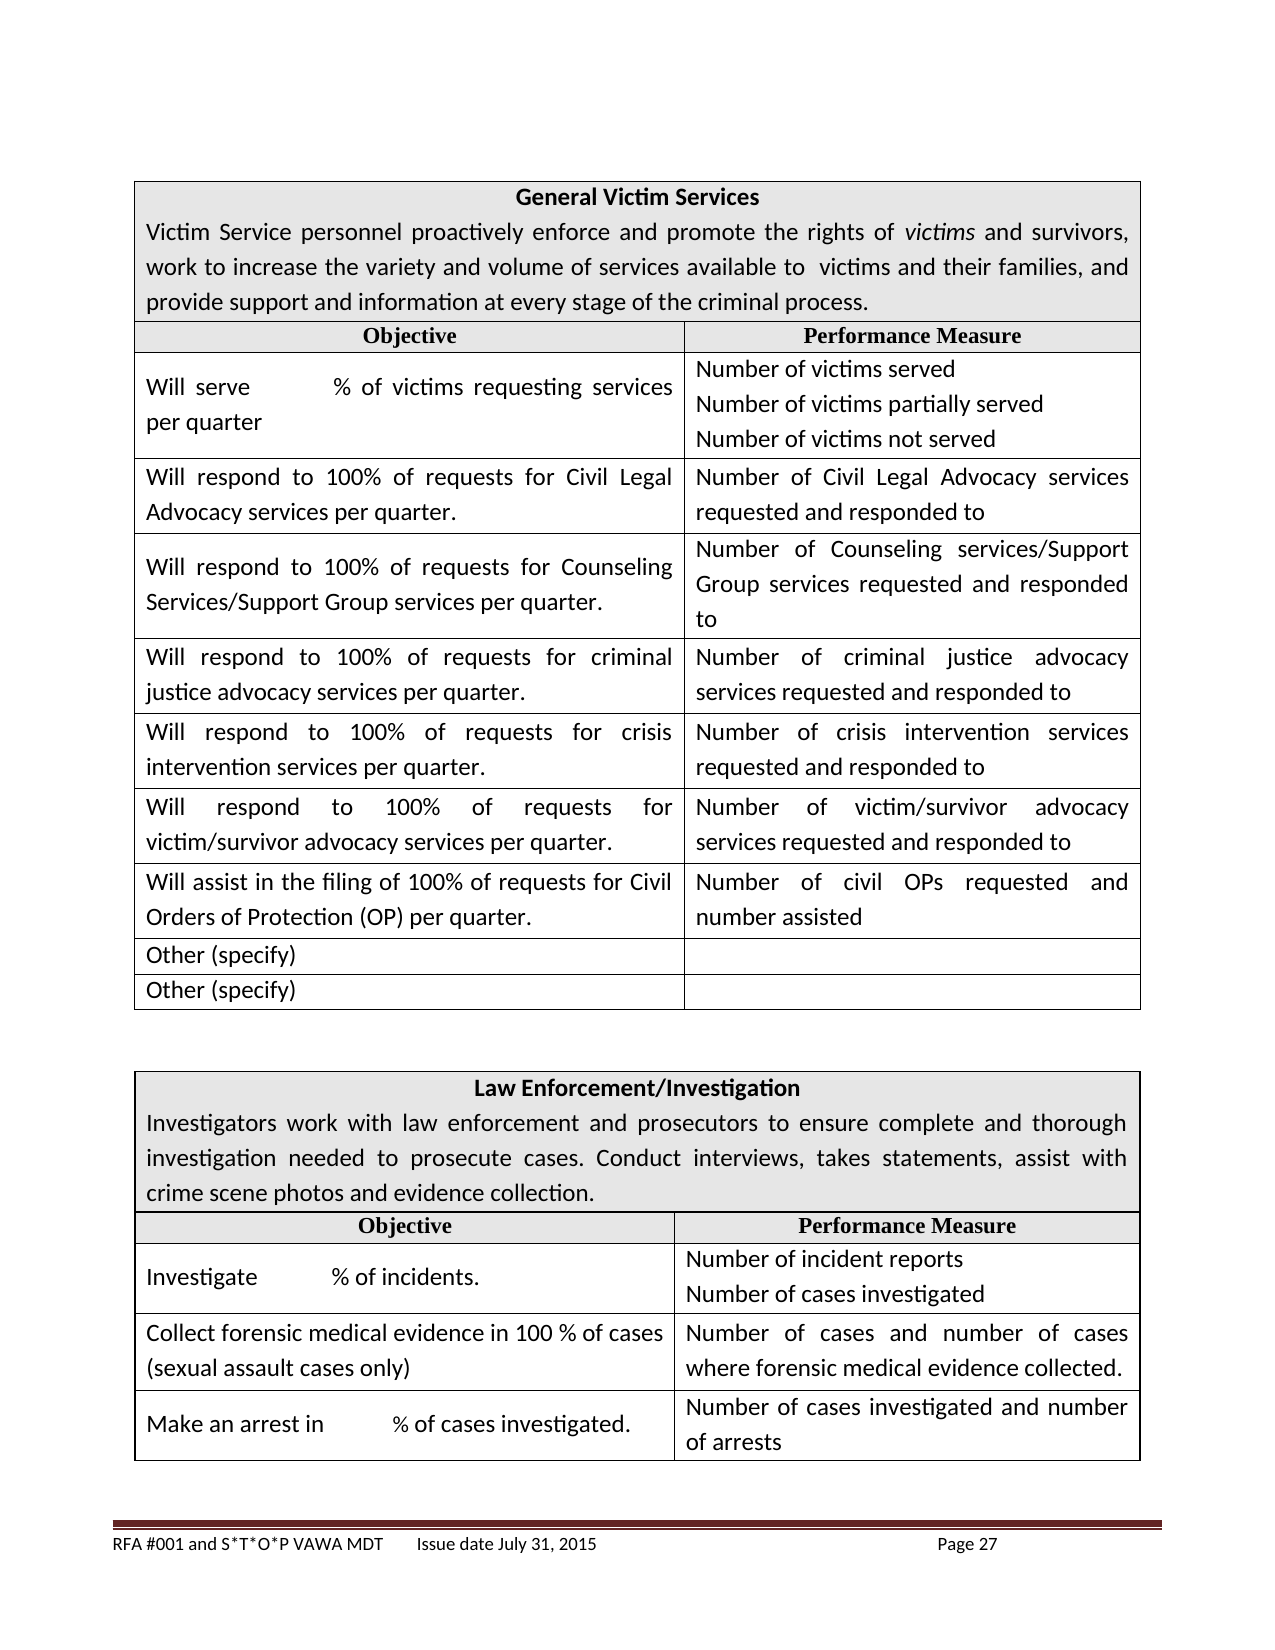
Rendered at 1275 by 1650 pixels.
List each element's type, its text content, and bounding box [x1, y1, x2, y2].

table_cell Make an arrest in % of cases investigated. [136, 1391, 674, 1460]
table_cell Collect forensic medical evidence in 100 % of cases (sexual assault cases only) [136, 1314, 674, 1390]
table_cell Number of civil OPs requested and number assisted [685, 864, 1140, 938]
table_cell Objective [135, 322, 684, 352]
table_cell Number of cases and number of cases where forensic medical evidence collected. [675, 1314, 1139, 1390]
table_cell Performance Measure [675, 1213, 1139, 1243]
table_cell Number of victims served Number of victims partially served Number of victims not served [685, 353, 1140, 458]
table_cell [685, 939, 1140, 973]
table_cell Objective [136, 1213, 674, 1243]
table_cell Number of crisis intervention services requested and responded to [685, 714, 1140, 788]
table_cell Number of Civil Legal Advocacy services requested and responded to [685, 459, 1140, 533]
table_cell Number of Counseling services/Support Group services requested and responded to [685, 534, 1140, 638]
table_cell [685, 975, 1140, 1009]
table_cell Will respond to 100% of requests for crisis intervention services per quarter. [135, 714, 684, 788]
table_cell Other (specify) [135, 975, 684, 1009]
table_cell Will respond to 100% of requests for victim/survivor advocacy services per quarter. [135, 789, 684, 863]
table_cell Will respond to 100% of requests for criminal justice advocacy services per quarter. [135, 639, 684, 713]
table_cell Will serve % of victims requesting services per quarter [135, 353, 684, 458]
table_header Law Enforcement/Investigation Investigators work with law enforcement and prosecutors to ensure complete and thorough investigation needed to prosecute cases. Conduct interviews, takes statements, assist with crime scene photos and evidence collection. [136, 1072, 1139, 1211]
table_cell Number of incident reports Number of cases investigated [675, 1244, 1139, 1313]
table_cell Number of criminal justice advocacy services requested and responded to [685, 639, 1140, 713]
table_cell Number of victim/survivor advocacy services requested and responded to [685, 789, 1140, 863]
table_cell Other (specify) [135, 939, 684, 973]
table_cell Will respond to 100% of requests for Civil Legal Advocacy services per quarter. [135, 459, 684, 533]
table_cell Number of cases investigated and number of arrests [675, 1391, 1139, 1460]
table_header General Victim Services Victim Service personnel proactively enforce and promote the rights of victims and survivors, work to increase the variety and volume of services available to victims and their families, and provide support and information at every stage of the criminal process. [135, 182, 1140, 321]
table_cell Will assist in the filing of 100% of requests for Civil Orders of Protection (OP) per quarter. [135, 864, 684, 938]
table_cell Will respond to 100% of requests for Counseling Services/Support Group services per quarter. [135, 534, 684, 638]
table_cell Investigate % of incidents. [136, 1244, 674, 1313]
table_cell Performance Measure [685, 322, 1140, 352]
